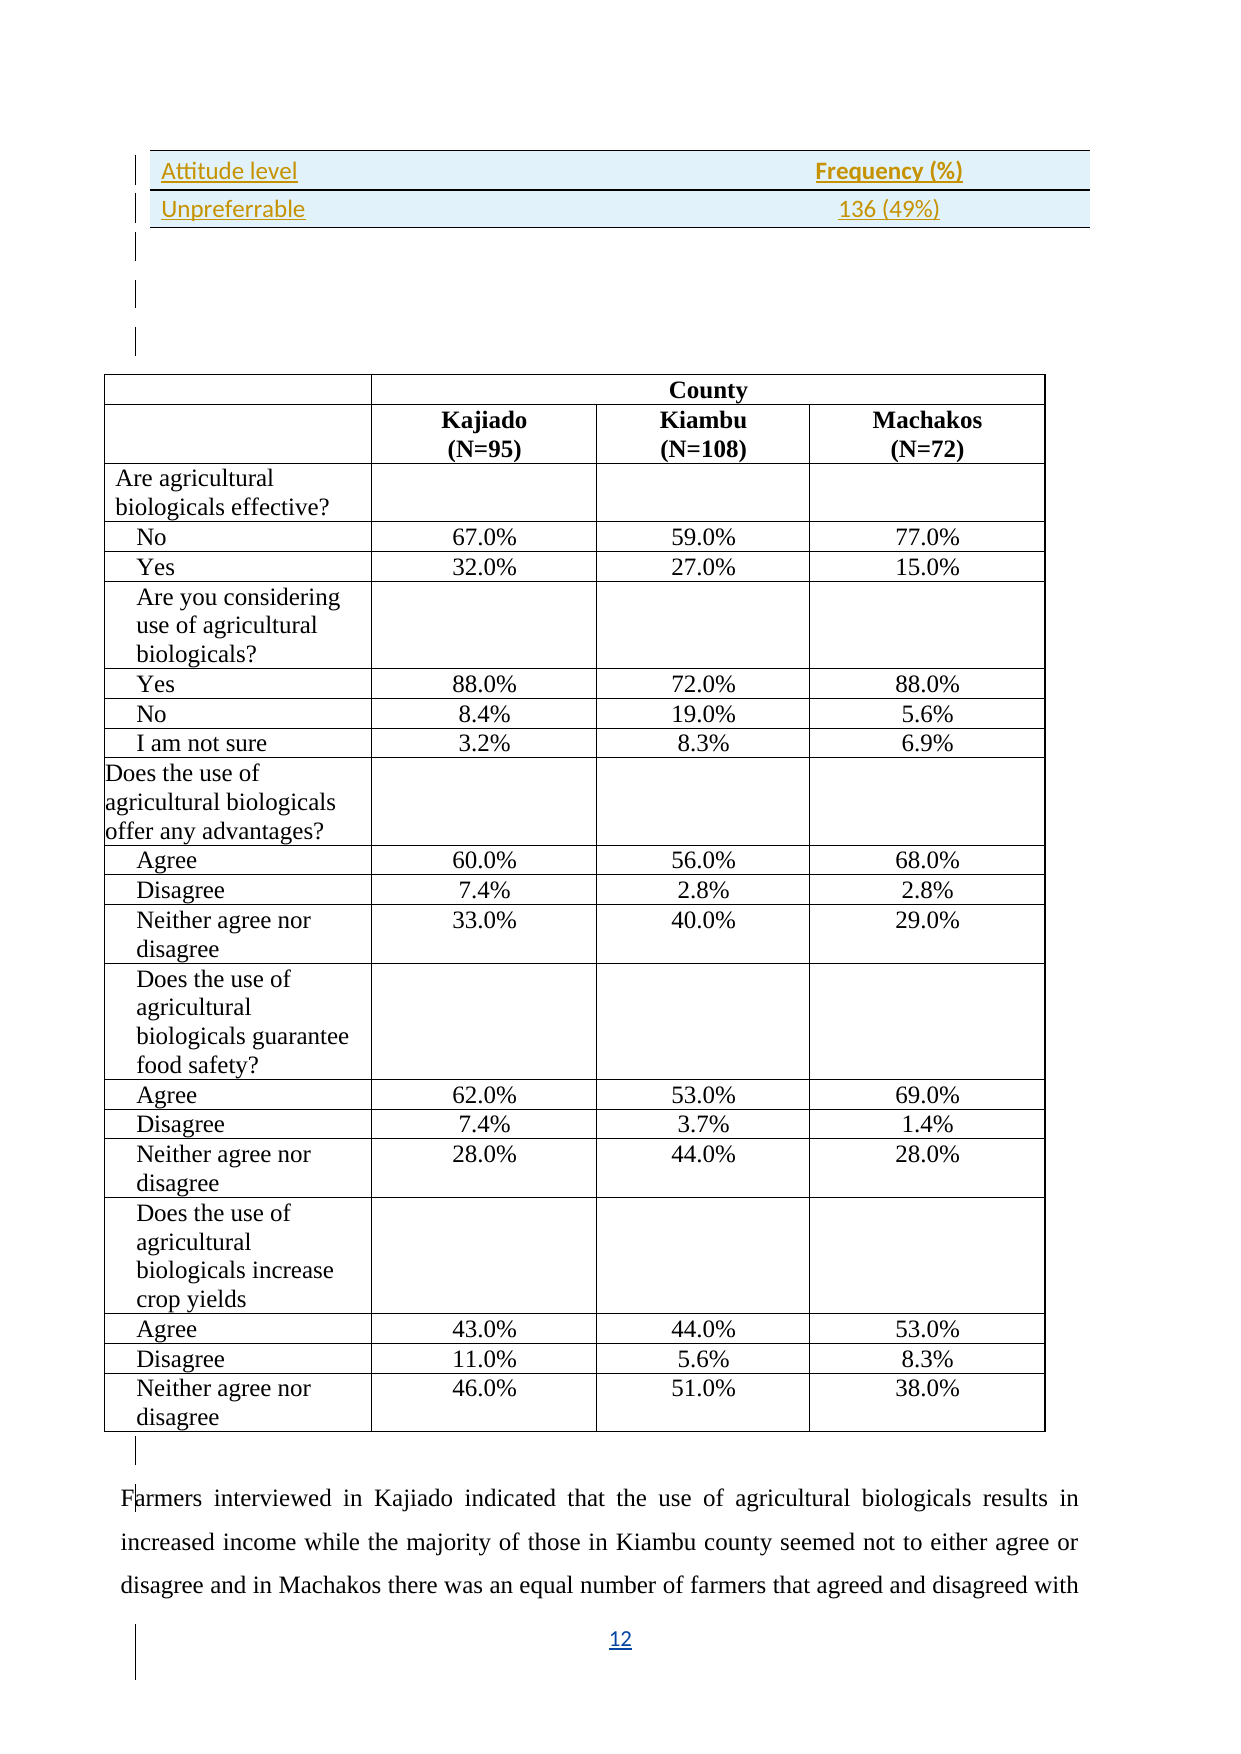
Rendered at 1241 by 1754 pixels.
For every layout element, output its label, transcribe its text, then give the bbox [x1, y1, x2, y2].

table_cell 11.0% [372, 1344, 596, 1372]
table_cell No [105, 522, 371, 551]
table_cell Does the use of agricultural biologicals guarantee food safety? [105, 964, 371, 1079]
table_cell Machakos (N=72) [810, 405, 1044, 462]
table_cell 19.0% [597, 699, 809, 727]
table_cell 3.2% [372, 729, 596, 757]
table_cell 59.0% [597, 522, 809, 551]
table_cell Neither agree nor disagree [105, 1139, 371, 1197]
table_cell 88.0% [810, 669, 1044, 698]
table_cell 28.0% [810, 1139, 1044, 1197]
table_cell Neither agree nor disagree [105, 905, 371, 963]
table_cell [372, 464, 596, 521]
table_cell [810, 1198, 1044, 1313]
table_cell 88.0% [372, 669, 596, 698]
table_cell Agree [105, 1080, 371, 1108]
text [120, 1483, 1080, 1598]
table_cell Kiambu (N=108) [597, 405, 809, 462]
table_cell Disagree [105, 875, 371, 904]
table_cell 7.4% [372, 1110, 596, 1138]
table_cell 60.0% [372, 846, 596, 874]
table_cell [810, 582, 1044, 668]
table_cell 77.0% [810, 522, 1044, 551]
table_cell 8.3% [597, 729, 809, 757]
table_cell [372, 1198, 596, 1313]
table_cell I am not sure [105, 729, 371, 757]
table_cell 53.0% [597, 1080, 809, 1108]
table_cell Are agricultural biologicals effective? [105, 464, 371, 521]
table_cell 2.8% [810, 875, 1044, 904]
table_cell 51.0% [597, 1374, 809, 1431]
table_cell [597, 964, 809, 1079]
table_cell [810, 464, 1044, 521]
table_cell 62.0% [372, 1080, 596, 1108]
table_cell 67.0% [372, 522, 596, 551]
table_cell [597, 464, 809, 521]
table_cell 44.0% [597, 1314, 809, 1343]
table_cell Neither agree nor disagree [105, 1374, 371, 1431]
table_cell 15.0% [810, 552, 1044, 581]
table_cell 40.0% [597, 905, 809, 963]
table_cell 7.4% [372, 875, 596, 904]
table_cell 8.4% [372, 699, 596, 727]
table_cell 72.0% [597, 669, 809, 698]
table_cell 3.7% [597, 1110, 809, 1138]
table_cell 28.0% [372, 1139, 596, 1197]
table_cell 43.0% [372, 1314, 596, 1343]
table_cell 6.9% [810, 729, 1044, 757]
table_cell Disagree [105, 1344, 371, 1372]
table_cell Disagree [105, 1110, 371, 1138]
table_cell No [105, 699, 371, 727]
table_cell 5.6% [597, 1344, 809, 1372]
table_cell 29.0% [810, 905, 1044, 963]
table_cell 32.0% [372, 552, 596, 581]
table_cell 68.0% [810, 846, 1044, 874]
table_cell 69.0% [810, 1080, 1044, 1108]
table_cell Does the use of agricultural biologicals increase crop yields [105, 1198, 371, 1313]
table_cell Kajiado (N=95) [372, 405, 596, 462]
table_header County [372, 375, 1044, 404]
table_cell Does the use of agricultural biologicals offer any advantages? [105, 758, 371, 844]
table_cell Yes [105, 669, 371, 698]
table_cell [597, 582, 809, 668]
table_cell 53.0% [810, 1314, 1044, 1343]
table_header [105, 375, 371, 404]
table_cell 1.4% [810, 1110, 1044, 1138]
table_cell [372, 582, 596, 668]
table_cell Are you considering use of agricultural biologicals? [105, 582, 371, 668]
table_cell 27.0% [597, 552, 809, 581]
table_cell [372, 758, 596, 844]
table_cell 46.0% [372, 1374, 596, 1431]
table_cell 38.0% [810, 1374, 1044, 1431]
table_cell 56.0% [597, 846, 809, 874]
table_cell [810, 758, 1044, 844]
table_cell 33.0% [372, 905, 596, 963]
table_cell 2.8% [597, 875, 809, 904]
table_cell Yes [105, 552, 371, 581]
table_cell [372, 964, 596, 1079]
table_cell [105, 405, 371, 462]
table_cell Agree [105, 846, 371, 874]
table_cell [810, 964, 1044, 1079]
table_cell 5.6% [810, 699, 1044, 727]
table_cell 8.3% [810, 1344, 1044, 1372]
table_cell 44.0% [597, 1139, 809, 1197]
table_cell [597, 1198, 809, 1313]
table_cell Agree [105, 1314, 371, 1343]
table_cell [597, 758, 809, 844]
